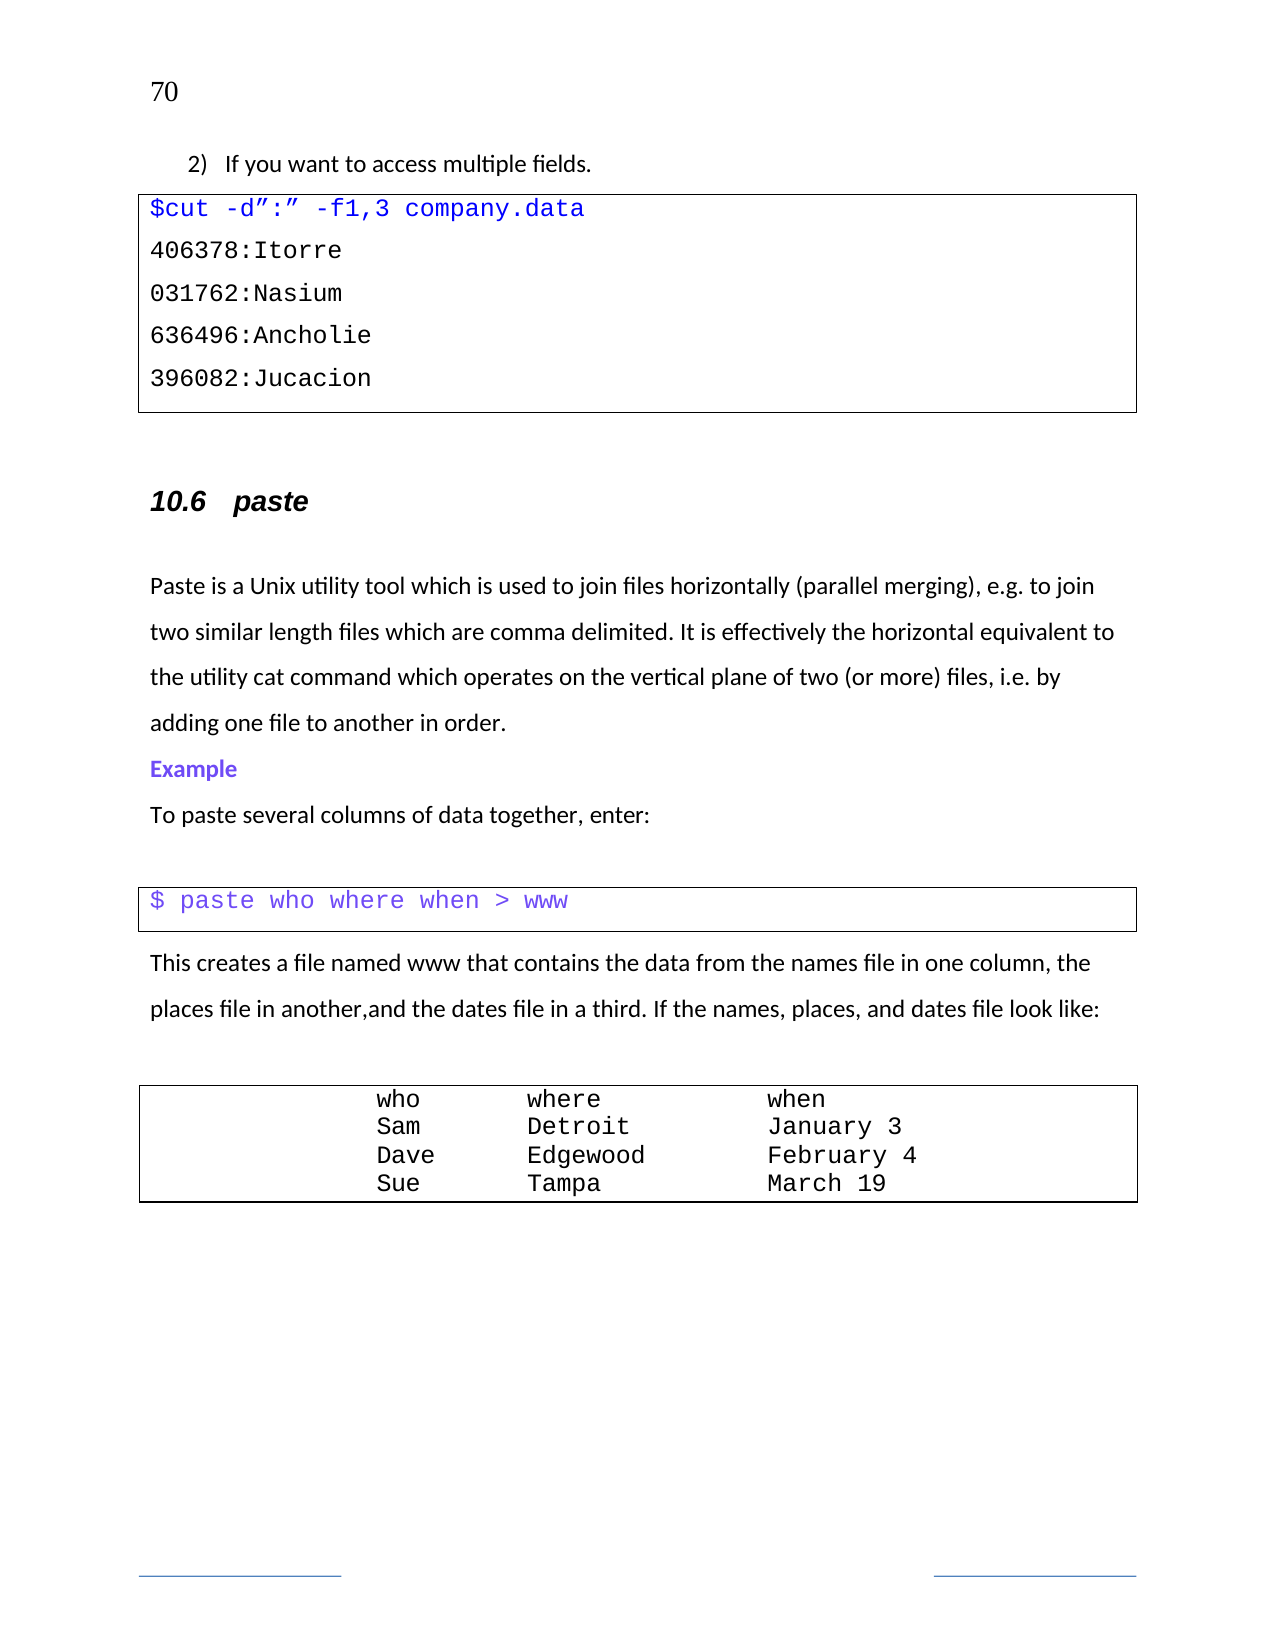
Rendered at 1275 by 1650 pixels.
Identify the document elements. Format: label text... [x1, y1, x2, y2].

text Example [150, 753, 1219, 783]
subtitle paste [150, 484, 1219, 518]
table_cell February 4 [706, 1142, 1137, 1170]
table_header where [481, 1086, 706, 1114]
table_cell Sam [140, 1114, 481, 1142]
text This creates a file named www that contains the data from the names file in one column, the places file in another,and the dates file in a third. If the names, places, and dates file look like: [150, 932, 1123, 1024]
table_cell Sue [140, 1170, 481, 1201]
list If you want to access multiple fields. [187, 148, 1219, 179]
table_cell Edgewood [481, 1142, 706, 1170]
table_cell Detroit [481, 1114, 706, 1142]
table_cell Tampa [481, 1170, 706, 1201]
text This creates a file named www that contains the data from the names file in one column, the places file in another,and the dates file in a third. If the names, places, and dates file look like: [150, 888, 1123, 931]
table_cell January 3 [706, 1114, 1137, 1142]
text Paste is a Unix utility tool which is used to join files horizontally (parallel merging), e.g. to join two similar length files which are comma delimited. It is effectively the horizontal equivalent to the utility cat command which operates on the vertical plane of two (or more) files, i.e. by adding one file to another in order. [150, 570, 1123, 738]
text To paste several columns of data together, enter: [150, 799, 1219, 829]
table_header when [706, 1086, 1137, 1114]
table_header who [140, 1086, 481, 1114]
table_cell Dave [140, 1142, 481, 1170]
table_cell March 19 [706, 1170, 1137, 1201]
